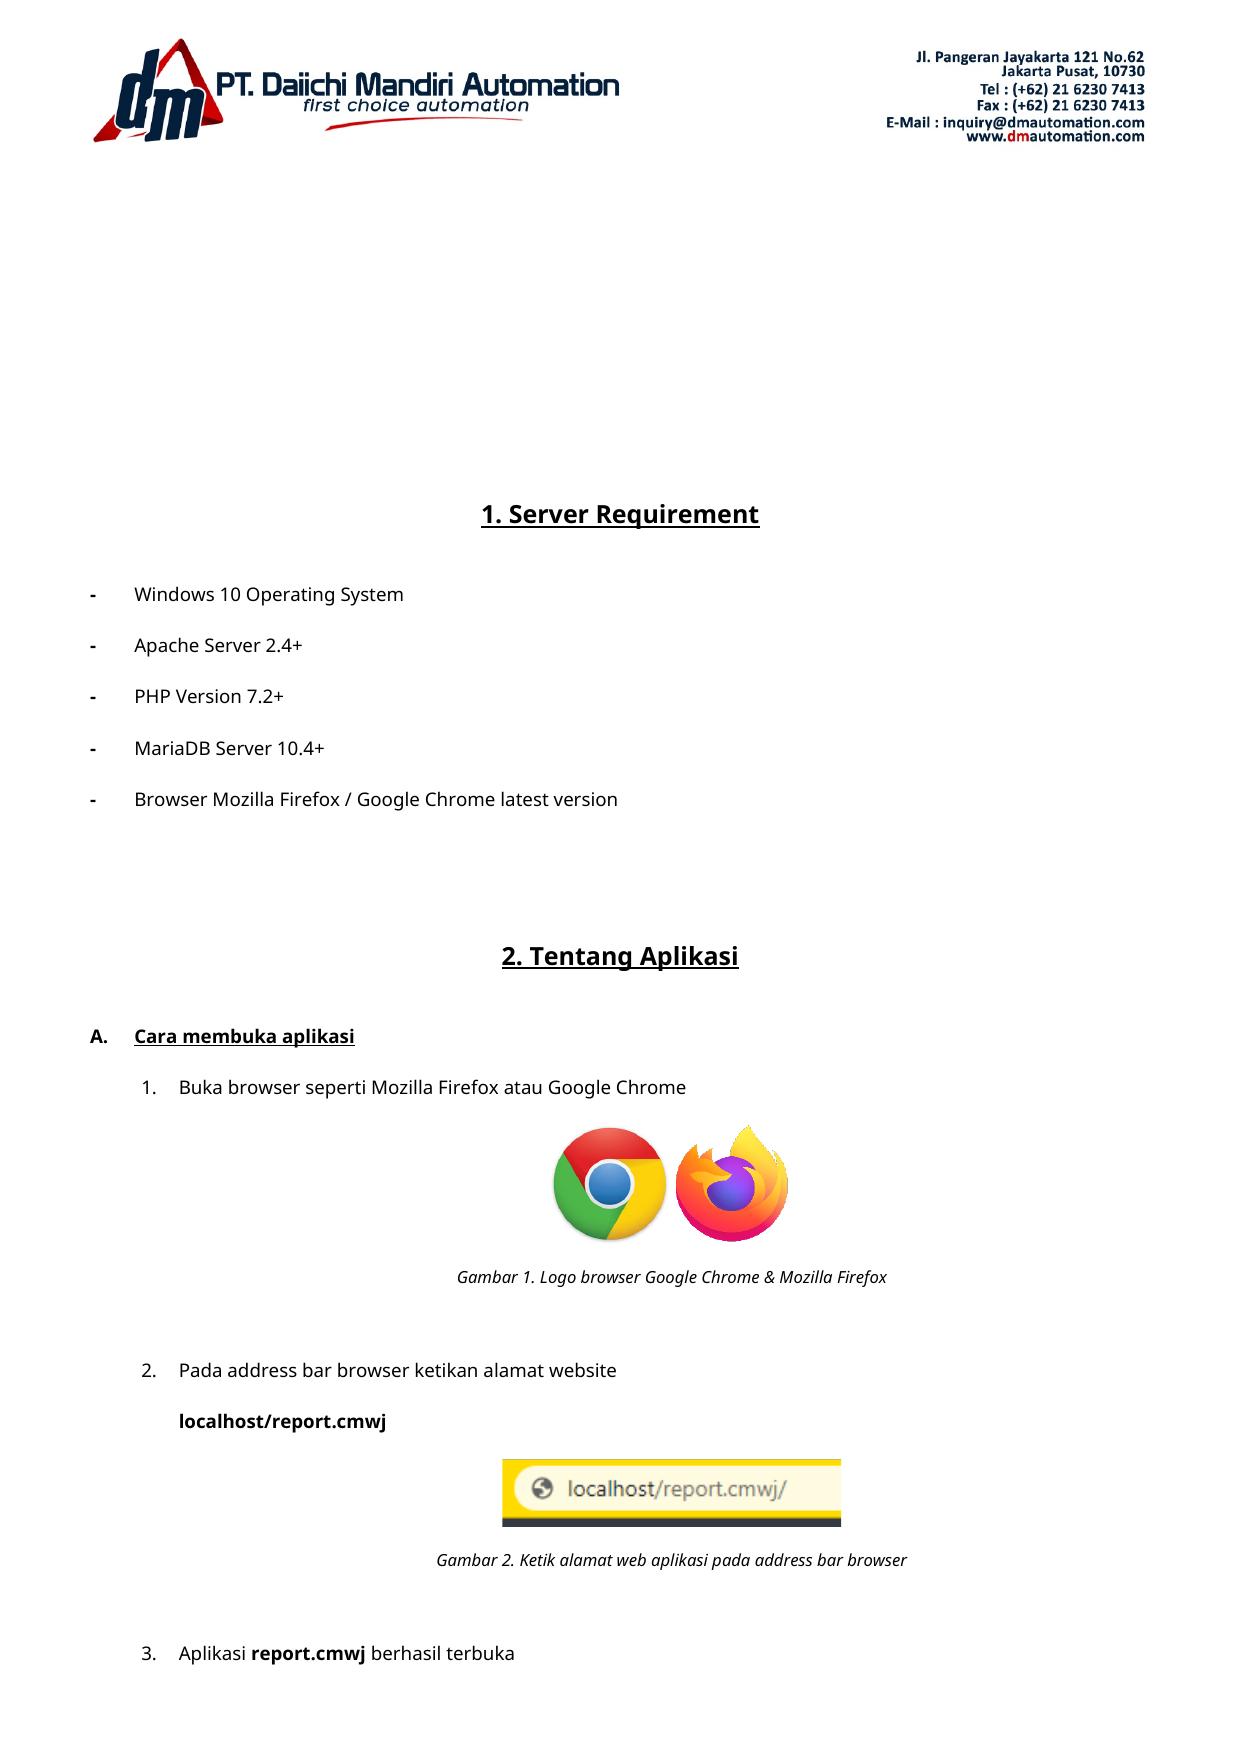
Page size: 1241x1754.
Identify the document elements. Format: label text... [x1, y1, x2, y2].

text 2. Tentang Aplikasi [75, 938, 1165, 972]
list Buka browser seperti Mozilla Firefox atau Google Chrome [141, 1074, 1165, 1100]
list Browser Mozilla Firefox / Google Chrome latest version [90, 786, 1165, 811]
picture [550, 1125, 794, 1244]
list Aplikasi report.cmwj berhasil terbuka [141, 1640, 1165, 1665]
text 1. Server Requirement [75, 497, 1165, 531]
list Pada address bar browser ketikan alamat website localhost/report.cmwj [141, 1357, 1165, 1433]
list Gambar 1. Logo browser Google Chrome & Mozilla Firefox [178, 1125, 1165, 1289]
list Cara membuka aplikasi [90, 1023, 1165, 1049]
list PHP Version 7.2+ [90, 684, 1165, 709]
list Gambar 2. Ketik alamat web aplikasi pada address bar browser [178, 1459, 1165, 1572]
picture [73, 27, 636, 164]
list Windows 10 Operating System [90, 582, 1165, 607]
picture [502, 1459, 842, 1527]
list MariaDB Server 10.4+ [90, 735, 1165, 760]
list Apache Server 2.4+ [90, 633, 1165, 658]
picture [857, 24, 1155, 169]
